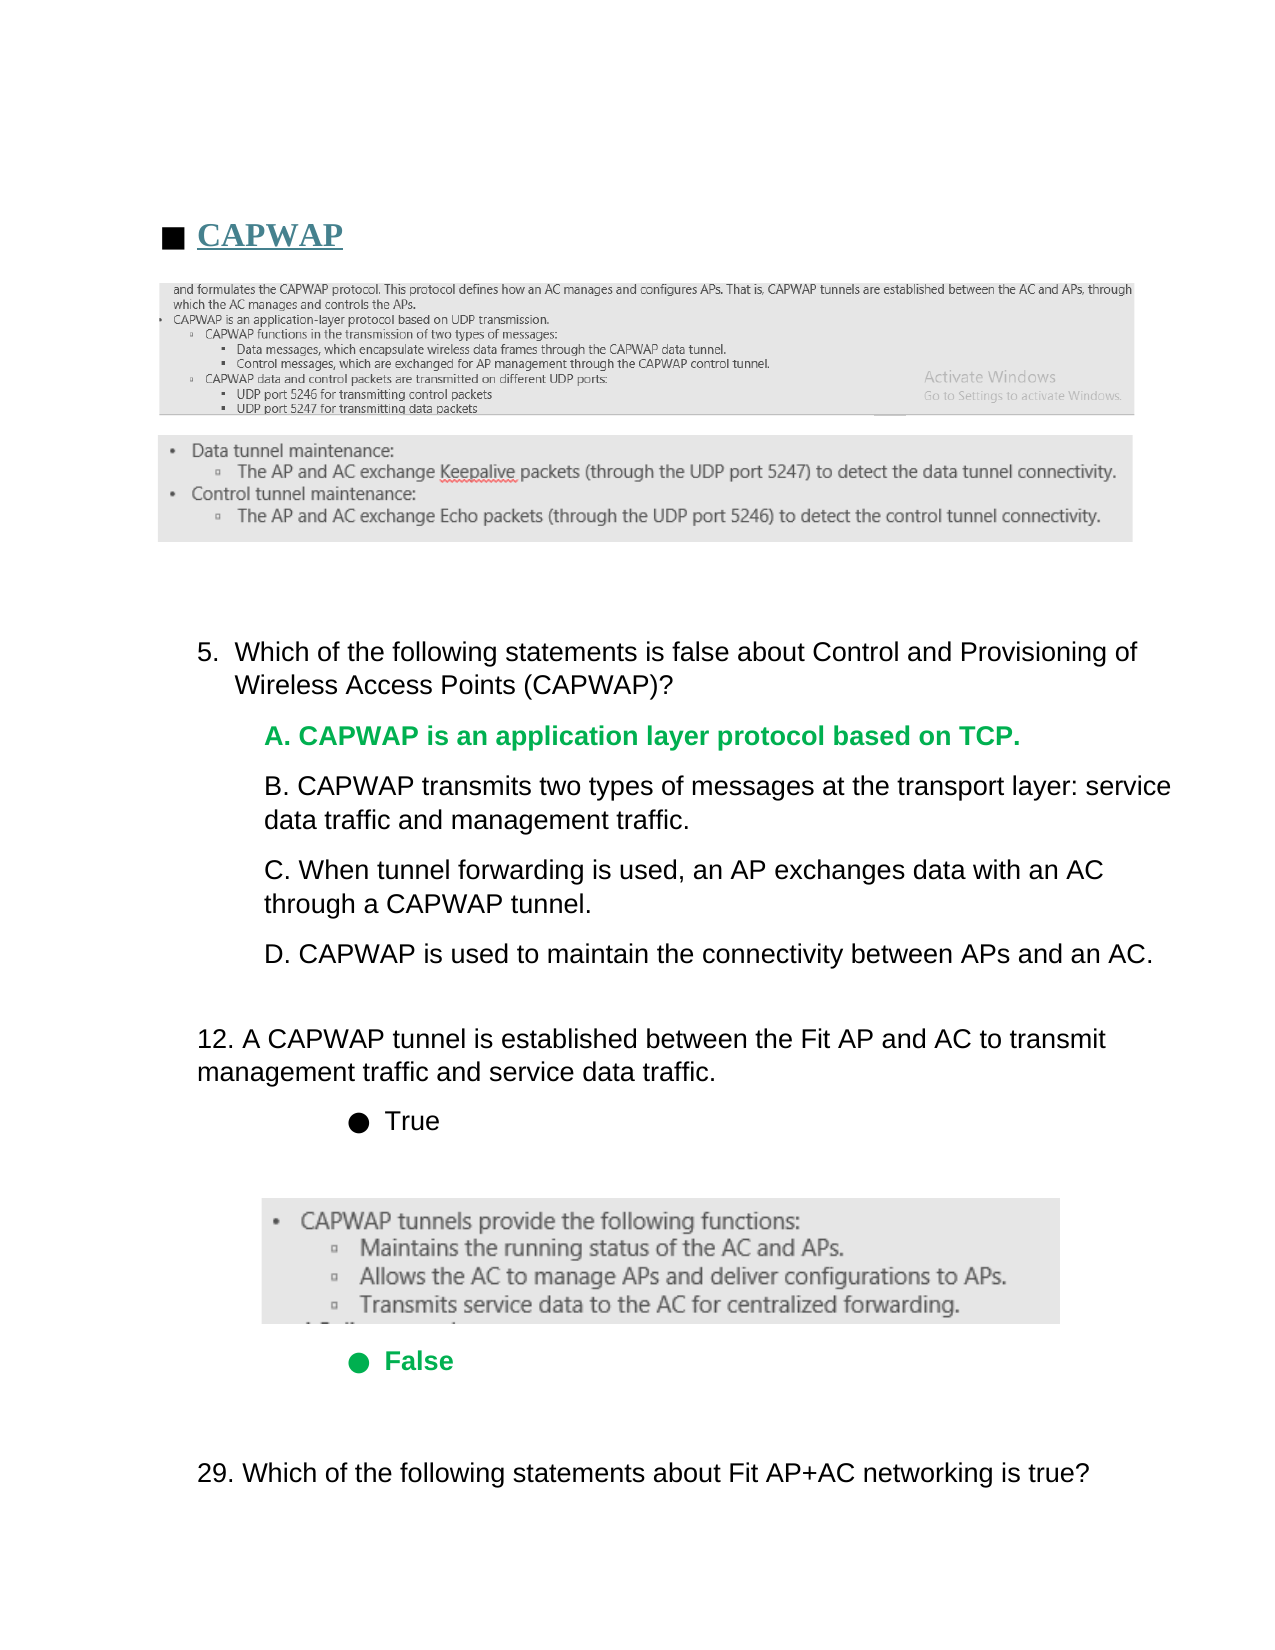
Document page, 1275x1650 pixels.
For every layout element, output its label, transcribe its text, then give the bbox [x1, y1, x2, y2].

text C. When tunnel forwarding is used, an AP exchanges data with an AC through a CAPWAP tunnel. [264, 854, 1200, 919]
picture [159, 283, 1135, 416]
text 12. A CAPWAP tunnel is established between the Fit AP and AC to transmit management traffic and service data traffic. [197, 1023, 1200, 1088]
text B. CAPWAP transmits two types of messages at the transport layer: service data traffic and management traffic. [264, 770, 1200, 835]
text A. CAPWAP is an application layer protocol based on TCP. [264, 720, 1200, 751]
list Which of the following statements is false about Control and Provisioning of Wireless Access Points (CAPWAP)? [197, 636, 1200, 701]
list CAPWAP [159, 203, 1200, 263]
list True [347, 1090, 1200, 1146]
picture [157, 435, 1133, 542]
text D. CAPWAP is used to maintain the connectivity between APs and an AC. [264, 938, 1200, 970]
picture [261, 1198, 1060, 1324]
text 29. Which of the following statements about Fit AP+AC networking is true? [197, 1457, 1200, 1488]
